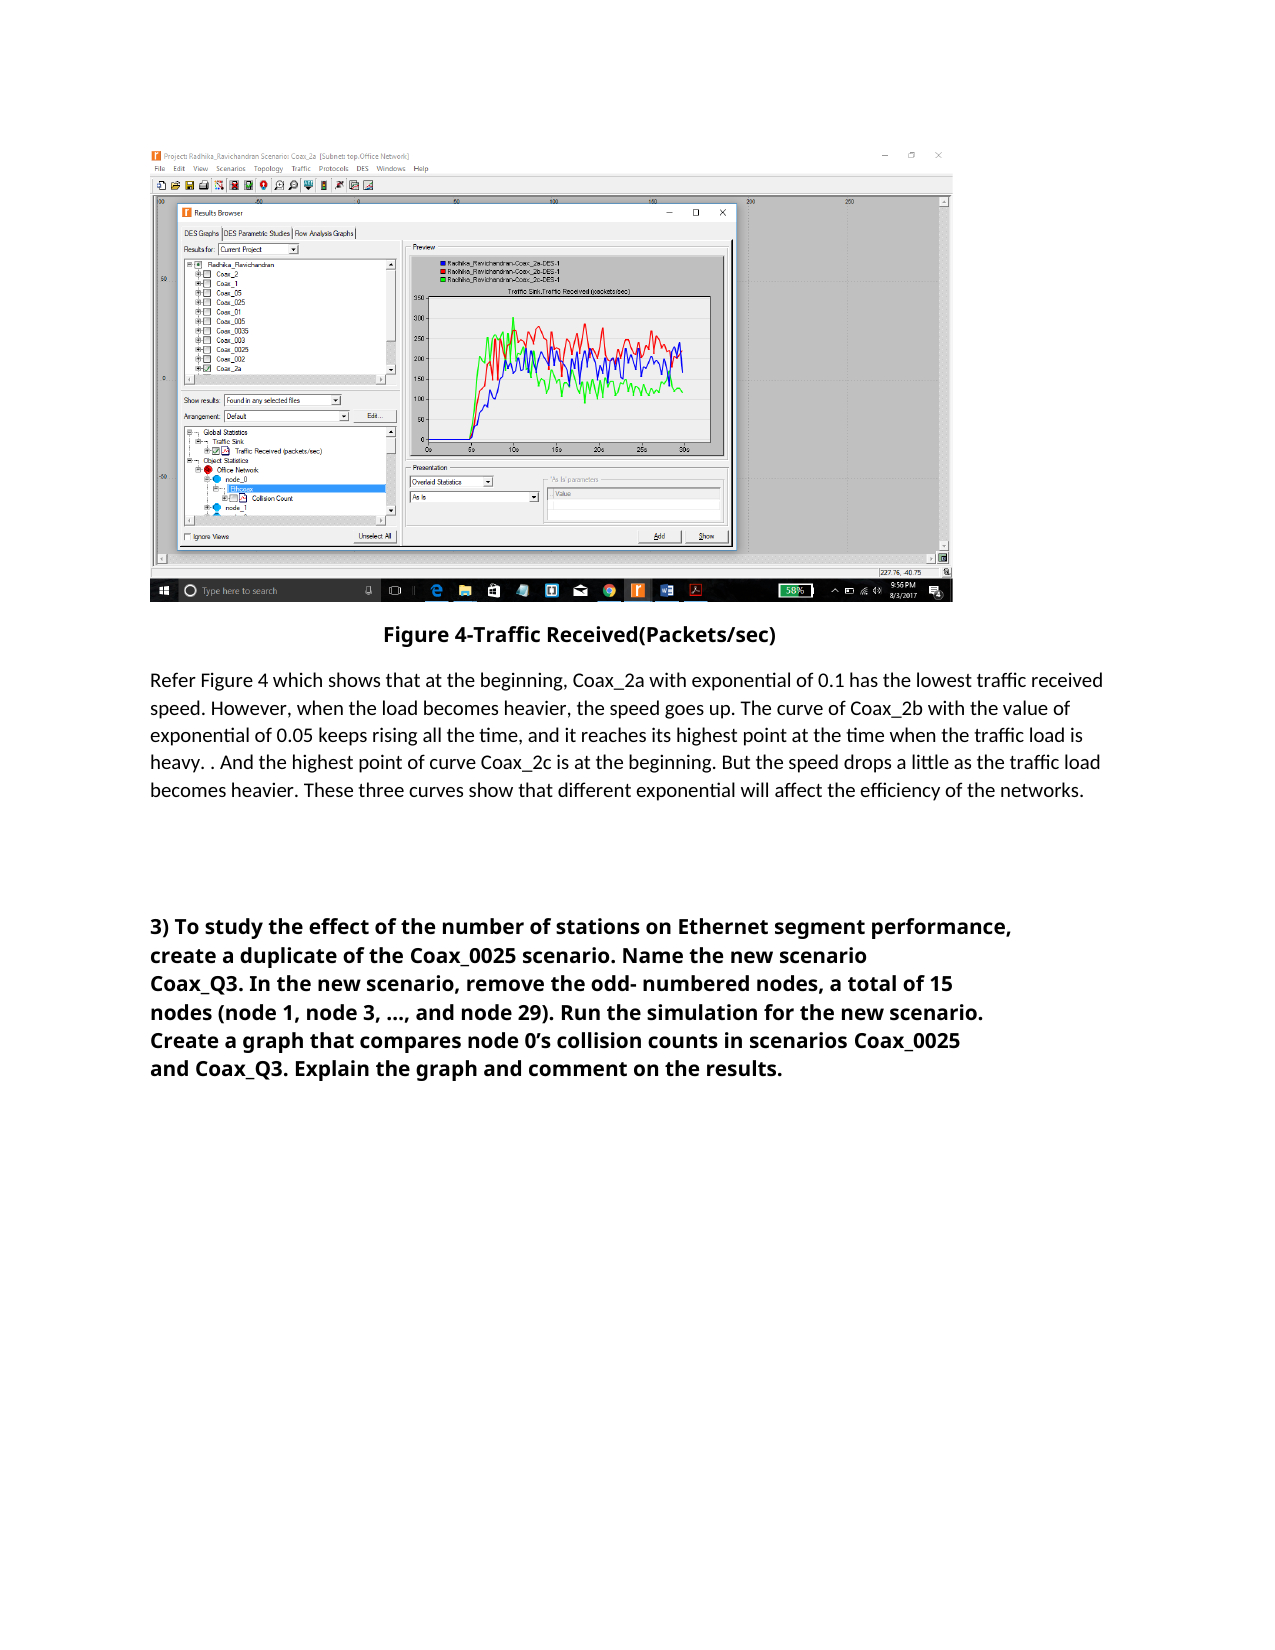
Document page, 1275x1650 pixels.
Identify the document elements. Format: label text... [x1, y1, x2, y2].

picture [150, 150, 953, 602]
text Coax_Q3. In the new scenario, remove the odd- numbered nodes, a total of 15 [150, 969, 1125, 998]
text Create a graph that compares node 0’s collision counts in scenarios Coax_0025 [150, 1026, 1125, 1054]
text nodes (node 1, node 3, …, and node 29). Run the simulation for the new scenario. [150, 998, 1125, 1026]
text 3) To study the effect of the number of stations on Ethernet segment performance, [150, 912, 1125, 941]
text and Coax_Q3. Explain the graph and comment on the results. [150, 1054, 1125, 1083]
text Figure 4-Traffic Received(Packets/sec) [150, 620, 1125, 648]
text Refer Figure 4 which shows that at the beginning, Coax_2a with exponential of 0.1 has the lowest traffic received speed. However, when the load becomes heavier, the speed goes up. The curve of Coax_2b with the value of exponential of 0.05 keeps rising all the time, and it reaches its highest point at the time when the traffic load is heavy. . And the highest point of curve Coax_2c is at the beginning. But the speed drops a little as the traffic load becomes heavier. These three curves show that different exponential will affect the efficiency of the networks. [150, 667, 1125, 802]
text create a duplicate of the Coax_0025 scenario. Name the new scenario [150, 941, 1125, 969]
